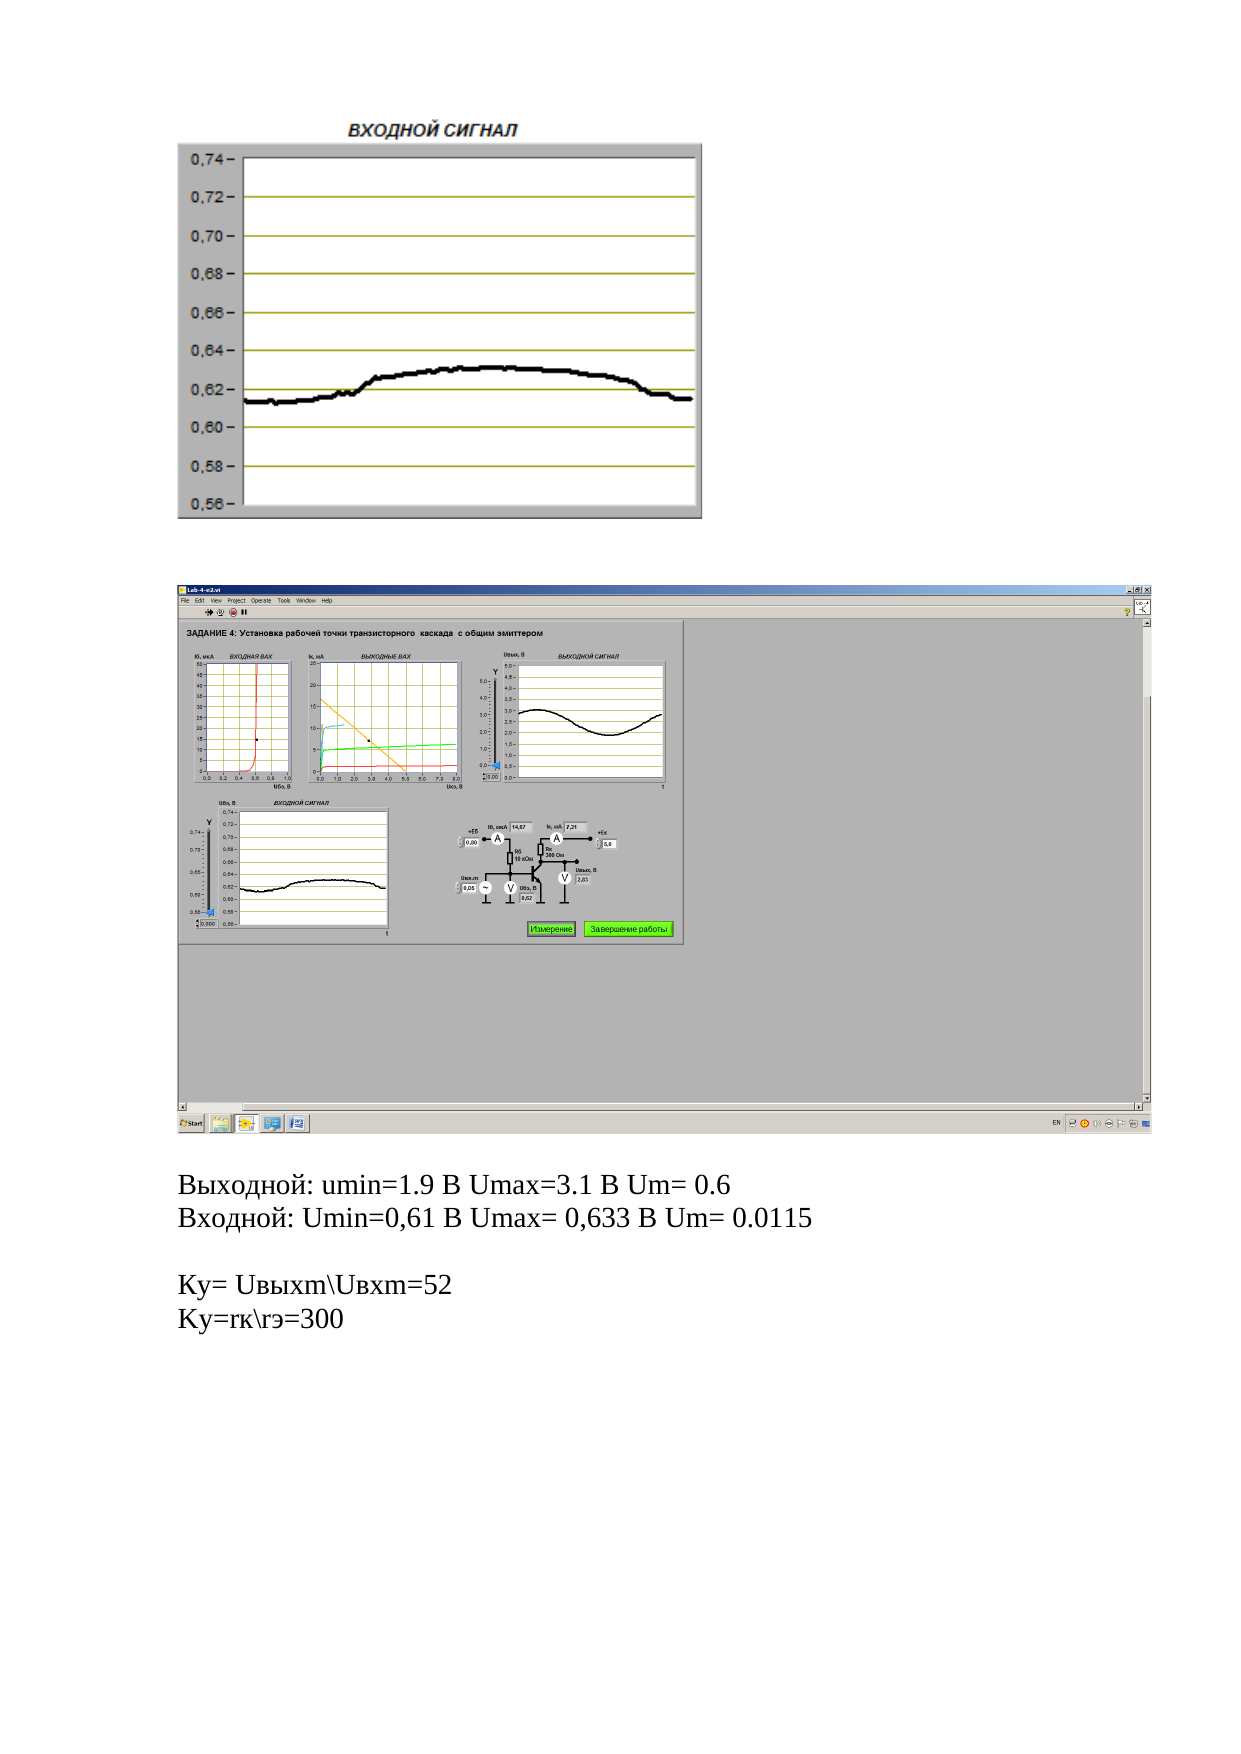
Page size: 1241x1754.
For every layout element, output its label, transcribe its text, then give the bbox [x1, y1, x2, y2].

text Ку= Uвыхm\Uвхm=52 [177, 1267, 1152, 1301]
text Входной: Umin=0,61 В Umax= 0,633 В Um= 0.0115 [177, 1200, 1152, 1234]
picture [177, 585, 1152, 1134]
text Выходной: umin=1.9 В Umax=3.1 В Um= 0.6 [177, 1167, 1152, 1200]
picture [177, 118, 703, 519]
text Kу=rк\rэ=300 [177, 1301, 1152, 1334]
